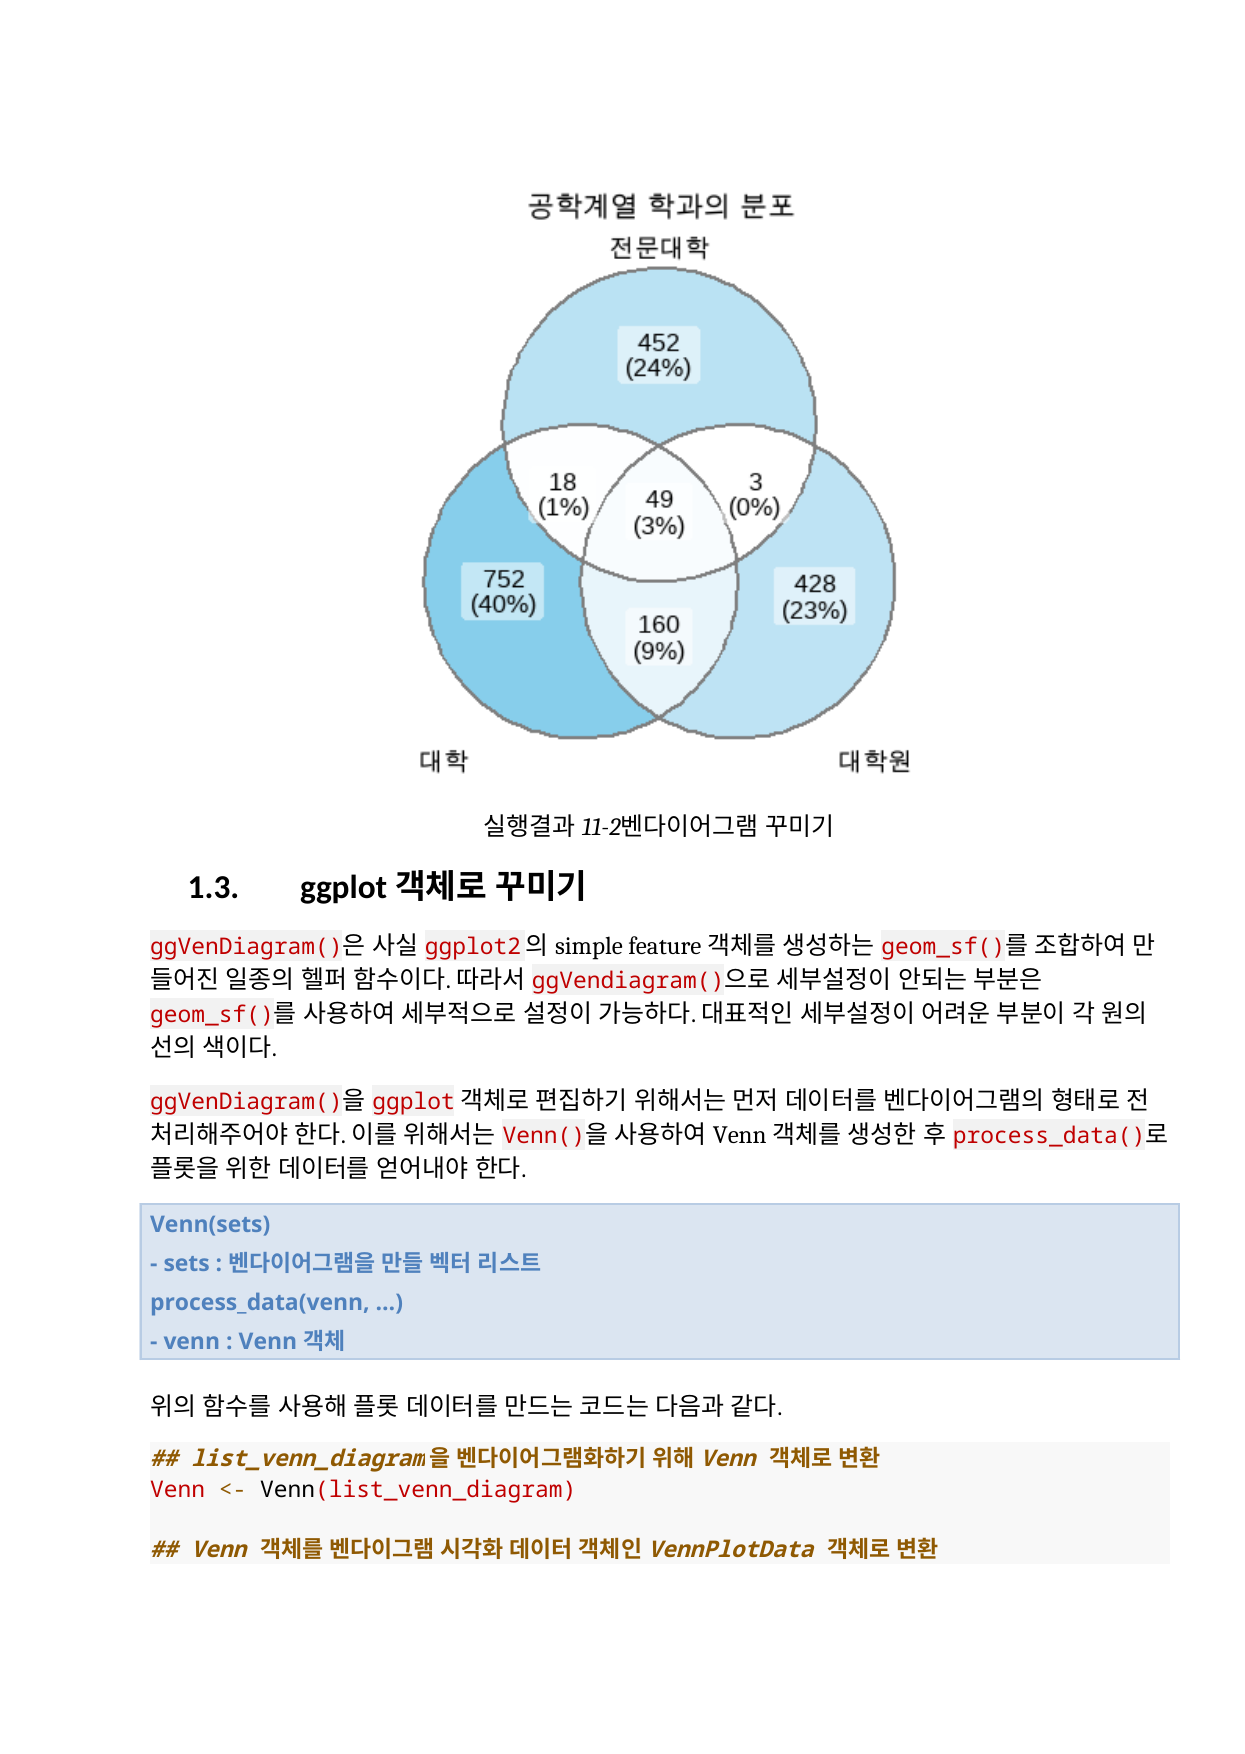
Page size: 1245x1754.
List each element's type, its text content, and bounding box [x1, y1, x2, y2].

text 실행결과 11-벤다이어그램 꾸미기 [150, 808, 1170, 842]
text Venn(sets) - sets : 벤다이어그램을 만들 벡터 리스트 [142, 1205, 1178, 1278]
text ggVenDiagram()은 사실 ggplot2의 simple feature 객체를 생성하는 geom_sf()를 조합하여 만들어진 일종의 헬퍼 함수이다. 따라서 ggVendiagram()으로 세부설정이 안되는 부분은 geom_sf()를 사용하여 세부적으로 설정이 가능하다. 대표적인 세부설정이 어려운 부분이 각 원의 선의 색이다. [150, 927, 1170, 1064]
picture [172, 187, 1148, 788]
text process_data(venn, …) - venn : Venn 객체 [142, 1281, 1178, 1358]
subtitle ggplot 객체로 꾸미기 [187, 863, 1170, 909]
text ggVenDiagram()을 ggplot 객체로 편집하기 위해서는 먼저 데이터를 벤다이어그램의 형태로 전처리해주어야 한다. 이를 위해서는 Venn()을 사용하여 Venn 객체를 생성한 후 process_data()로 플롯을 위한 데이터를 얻어내야 한다. [150, 1082, 1170, 1184]
text 위의 함수를 사용해 플롯 데이터를 만드는 코드는 다음과 같다. [150, 1389, 1170, 1423]
